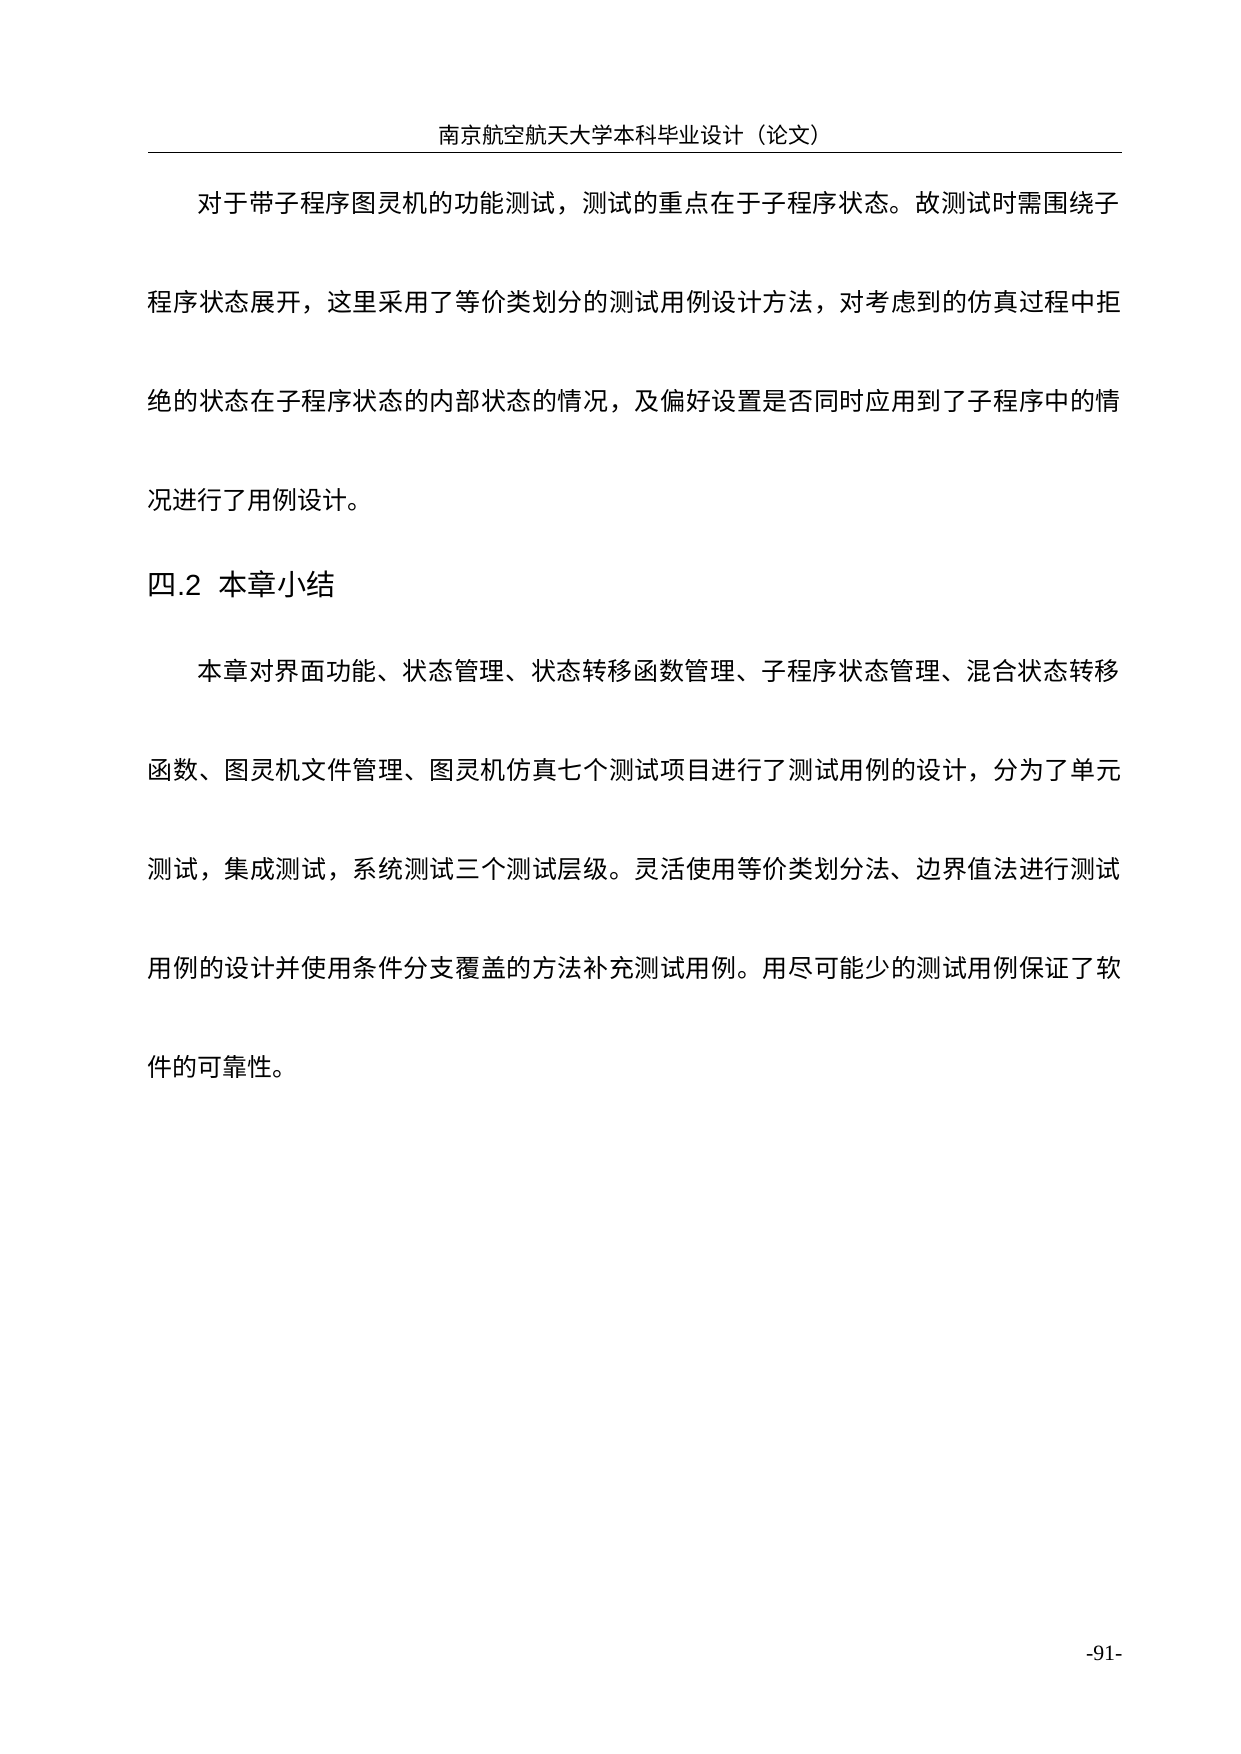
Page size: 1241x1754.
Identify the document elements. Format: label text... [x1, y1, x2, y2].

subtitle 本章小结 [148, 549, 1122, 616]
text 对于带子程序图灵机的功能测试，测试的重点在于子程序状态。故测试时需围绕子程序状态展开，这里采用了等价类划分的测试用例设计方法，对考虑到的仿真过程中拒绝的状态在子程序状态的内部状态的情况，及偏好设置是否同时应用到了子程序中的情况进行了用例设计。 [148, 168, 1122, 531]
text 本章对界面功能、状态管理、状态转移函数管理、子程序状态管理、混合状态转移函数、图灵机文件管理、图灵机仿真七个测试项目进行了测试用例的设计，分为了单元测试，集成测试，系统测试三个测试层级。灵活使用等价类划分法、边界值法进行测试用例的设计并使用条件分支覆盖的方法补充测试用例。用尽可能少的测试用例保证了软件的可靠性。 [148, 637, 1122, 1099]
